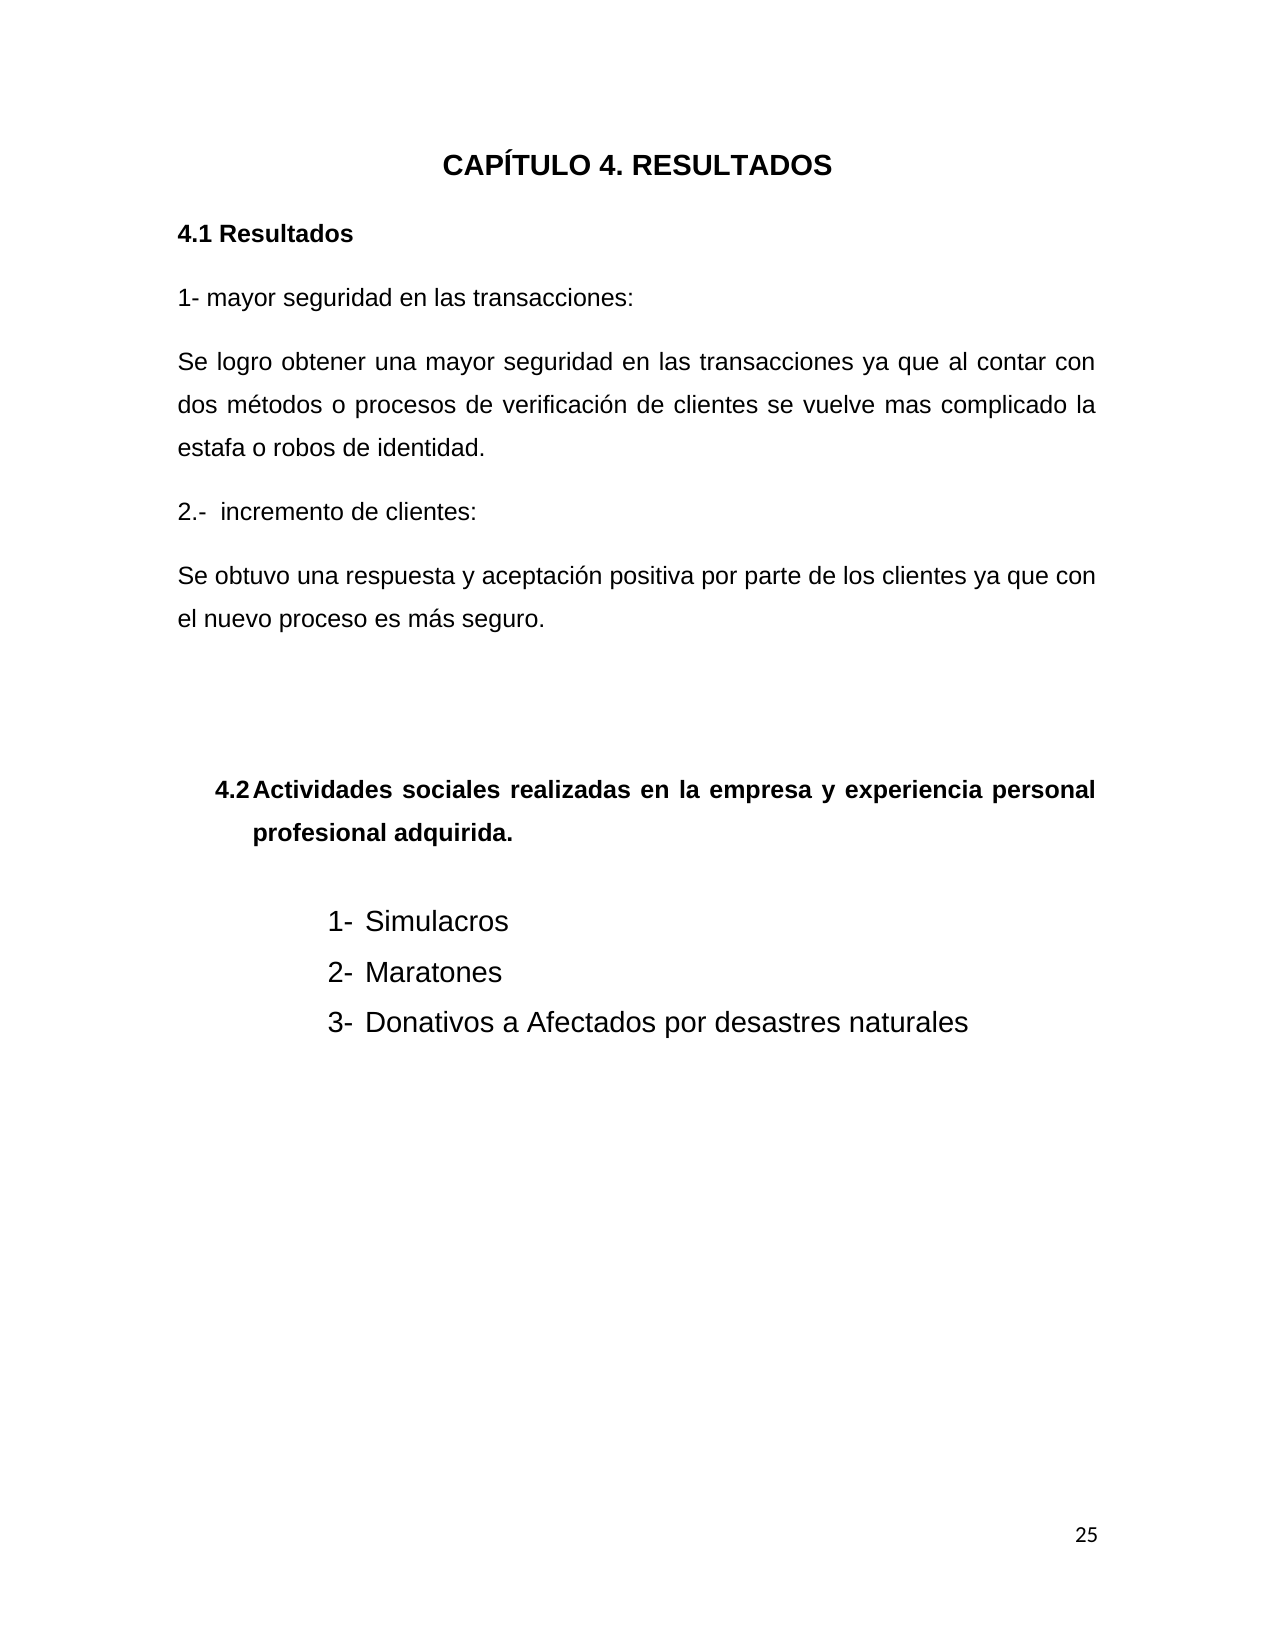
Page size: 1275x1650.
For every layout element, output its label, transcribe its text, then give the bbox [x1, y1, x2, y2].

list Donativos a Afectados por desastres naturales [327, 1005, 1098, 1038]
text 4.1 Resultados [177, 219, 1098, 247]
list Maratones [327, 955, 1098, 988]
text Se logro obtener una mayor seguridad en las transacciones ya que al contar con dos métodos o procesos de verificación de clientes se vuelve mas complicado la estafa o robos de identidad. [177, 347, 1098, 462]
list Simulacros [327, 904, 1098, 938]
text 2.- incremento de clientes: [177, 497, 1098, 526]
text Se obtuvo una respuesta y aceptación positiva por parte de los clientes ya que con el nuevo proceso es más seguro. [177, 561, 1098, 633]
text CAPÍTULO 4. RESULTADOS [177, 148, 1098, 181]
list Actividades sociales realizadas en la empresa y experiencia personal profesional adquirida. [215, 775, 1098, 847]
text 1- mayor seguridad en las transacciones: [177, 283, 1098, 311]
